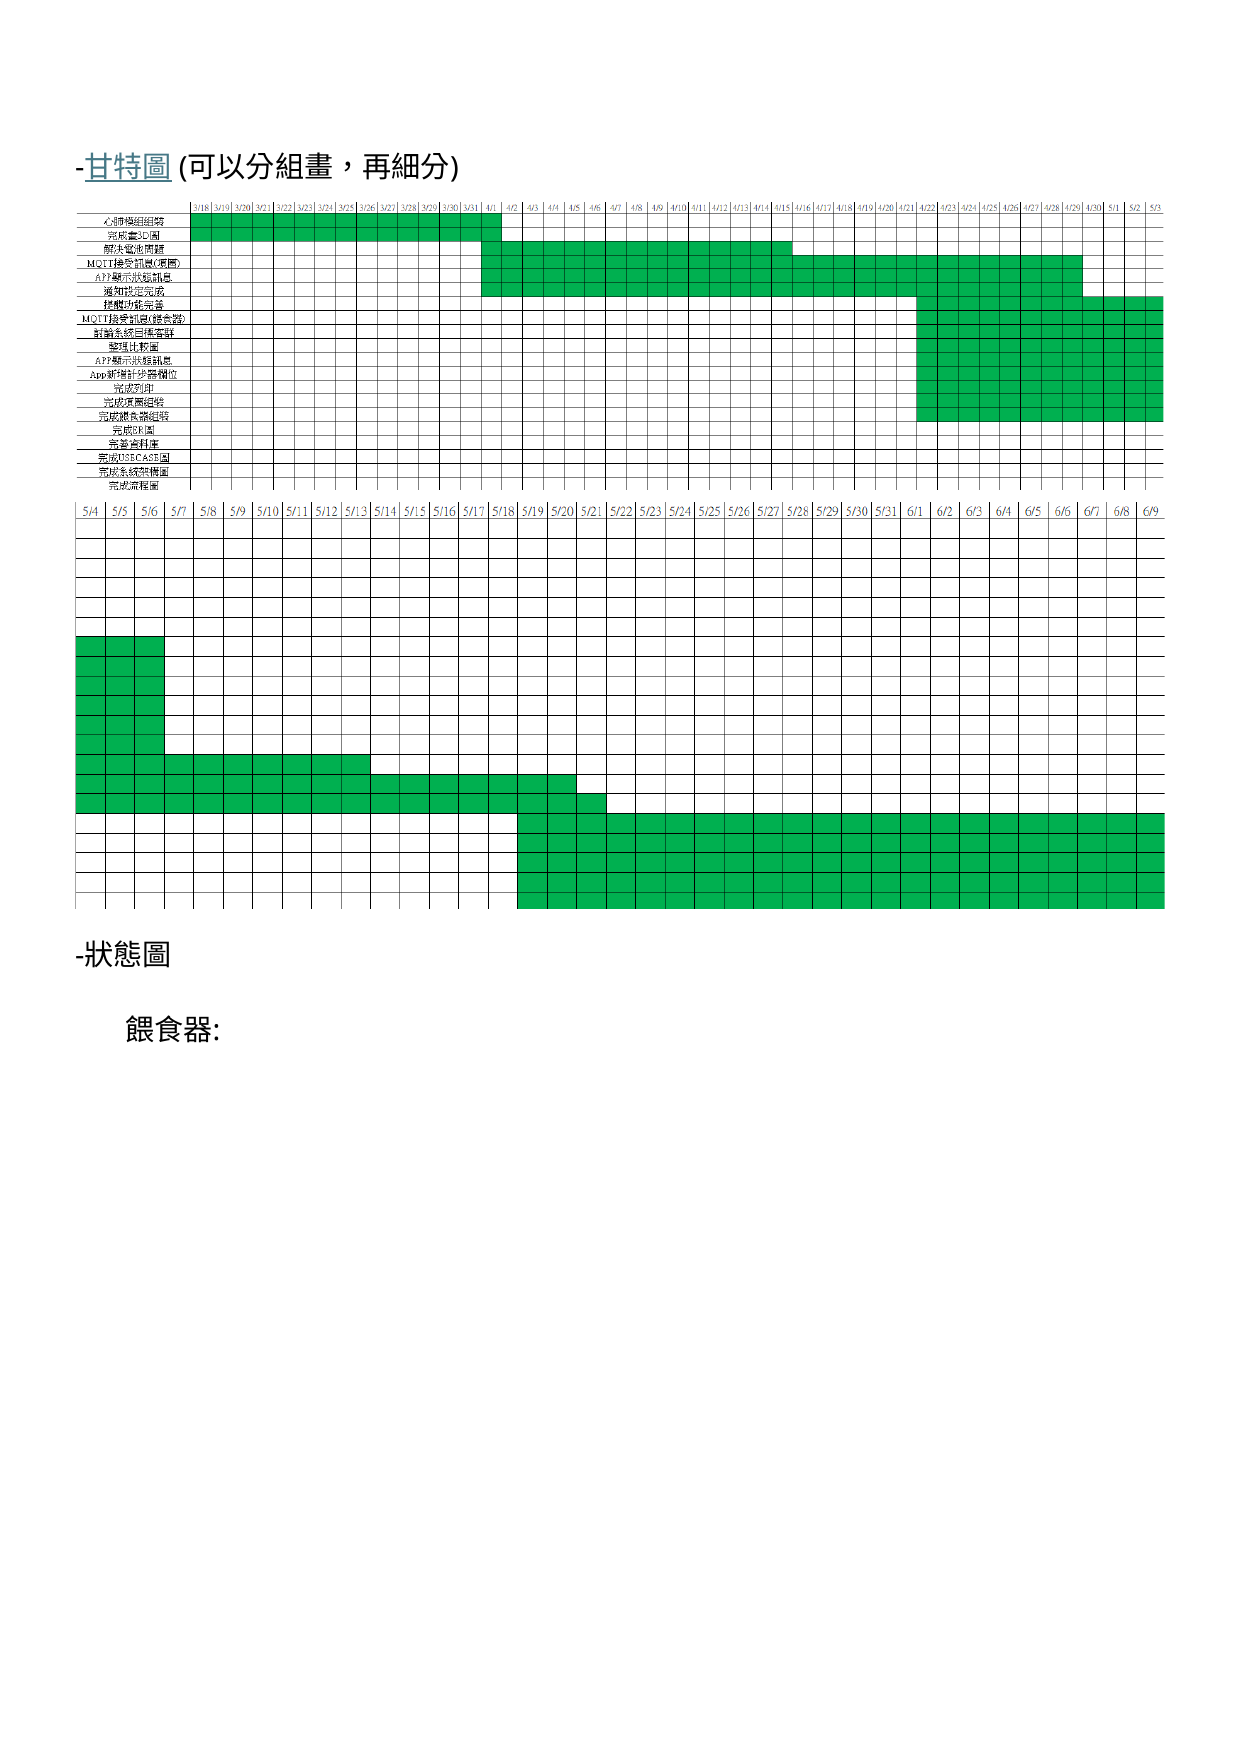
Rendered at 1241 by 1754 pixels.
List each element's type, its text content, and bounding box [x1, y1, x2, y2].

text -甘特圖 (可以分組畫，再細分) [75, 128, 1165, 203]
text -狀態圖 [75, 915, 1165, 990]
picture [76, 202, 1164, 490]
text 餵食器: [75, 990, 1165, 1065]
picture [75, 502, 1165, 909]
